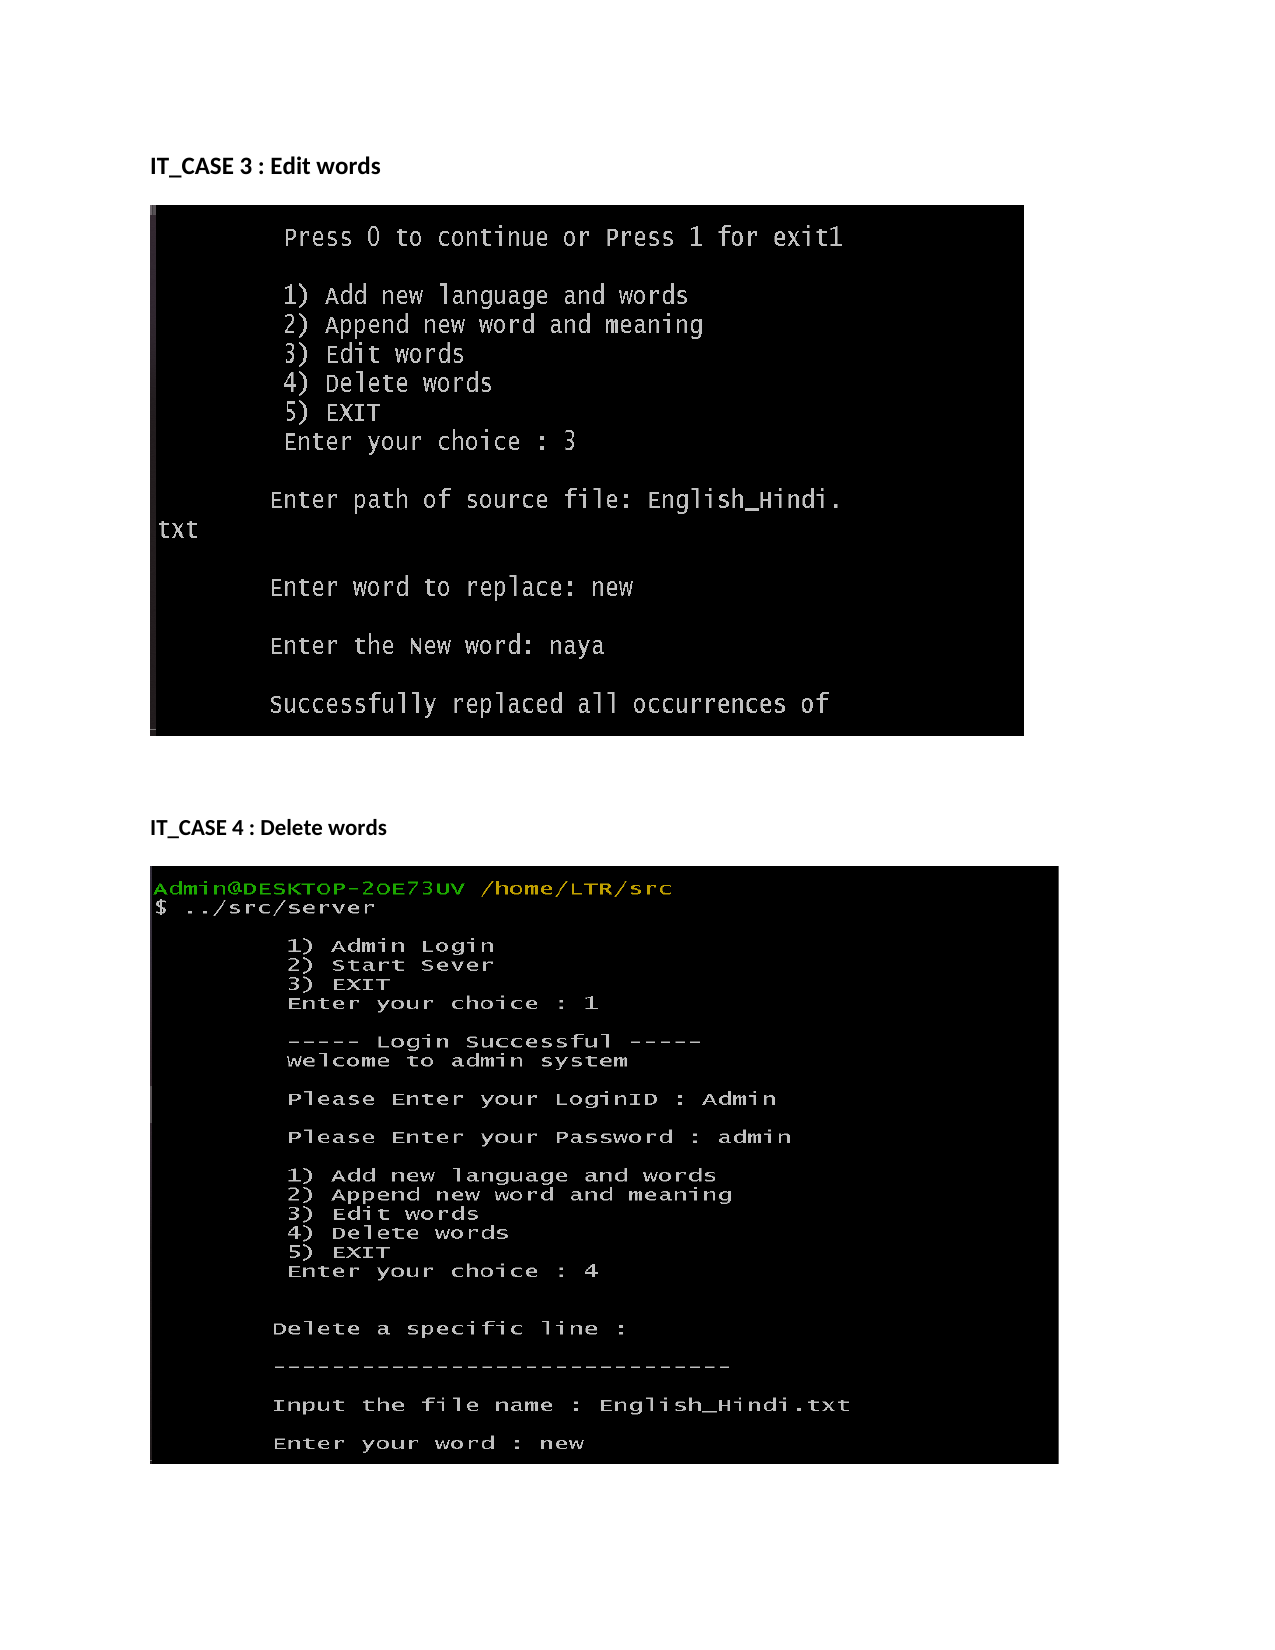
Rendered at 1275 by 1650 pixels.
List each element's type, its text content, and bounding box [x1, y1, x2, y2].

text IT_CASE 4 : Delete words [150, 813, 1125, 841]
picture [150, 205, 1024, 736]
picture [150, 866, 1059, 1464]
text IT_CASE 3 : Edit words [150, 150, 1125, 181]
